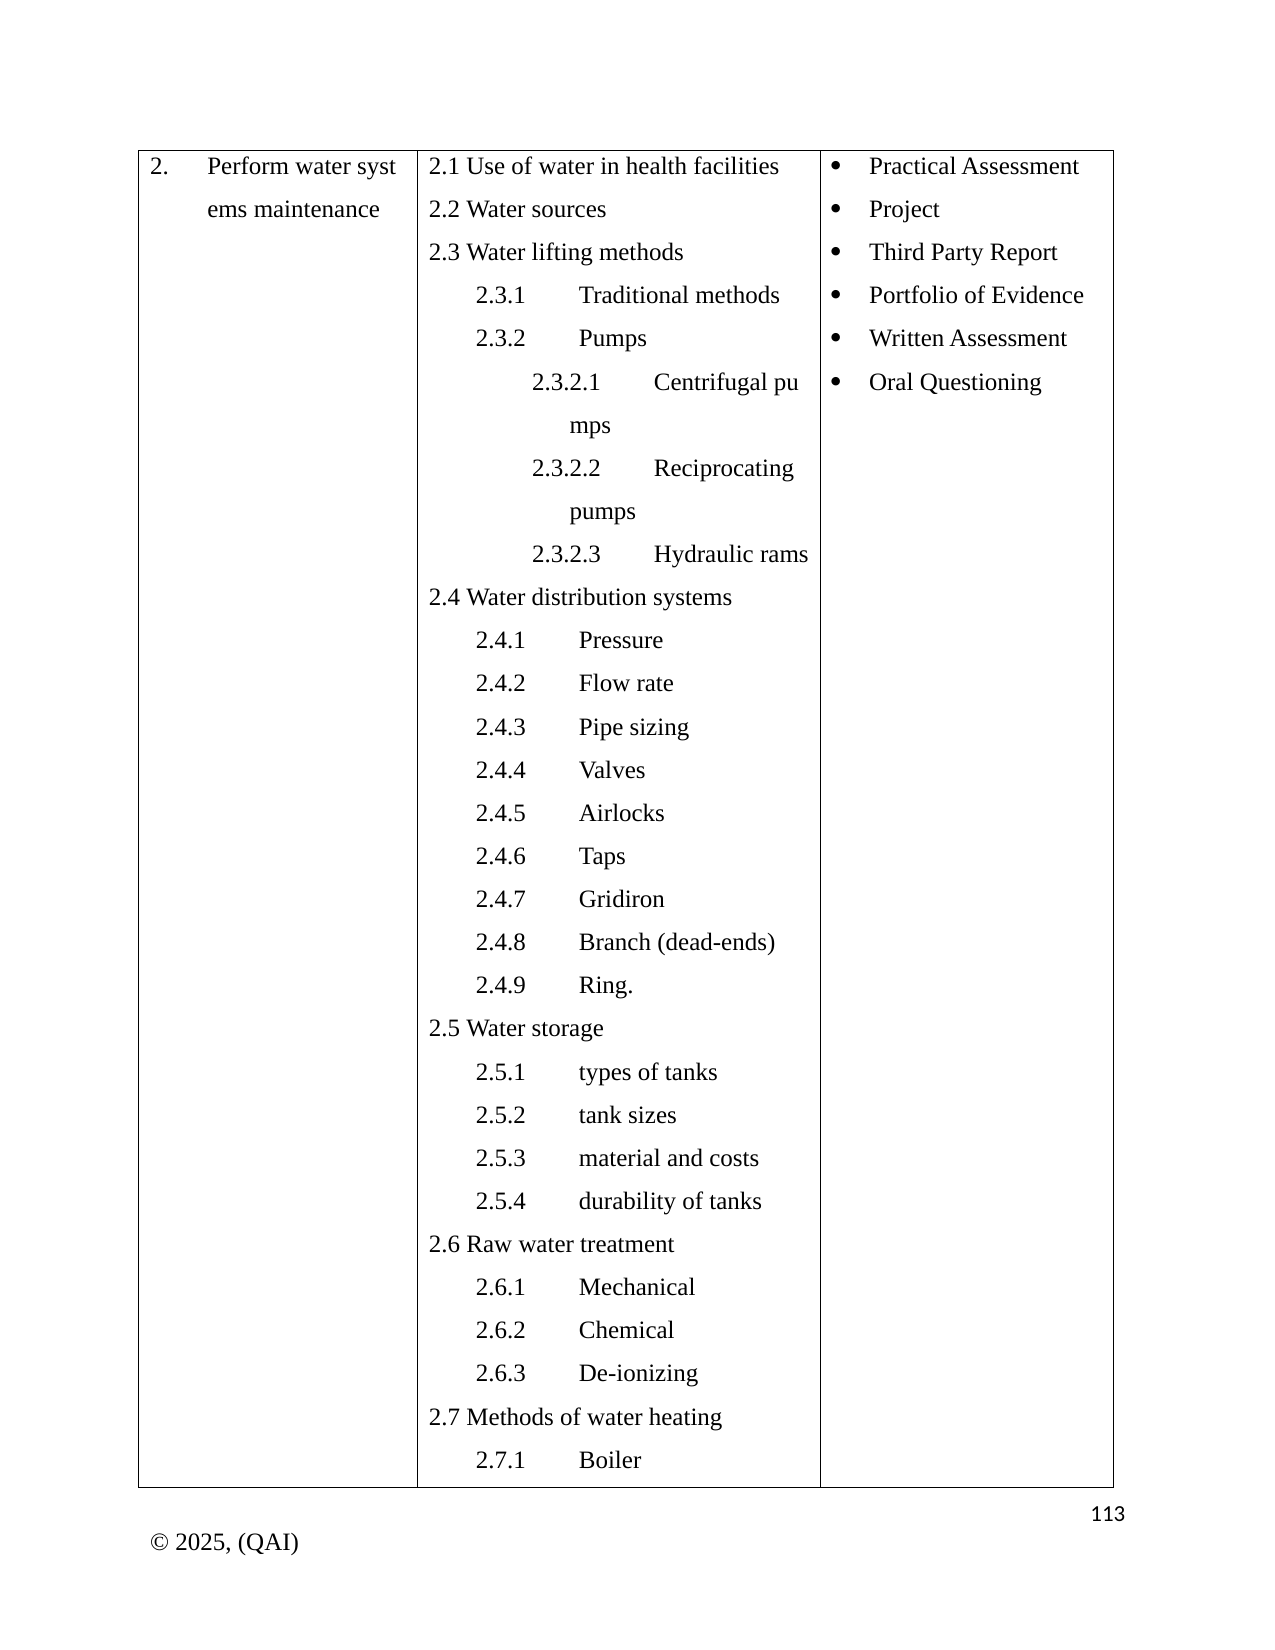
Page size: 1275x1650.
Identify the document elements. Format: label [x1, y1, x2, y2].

table_cell [139, 151, 417, 1487]
table_cell [821, 151, 1113, 1487]
table_cell [418, 151, 820, 1487]
